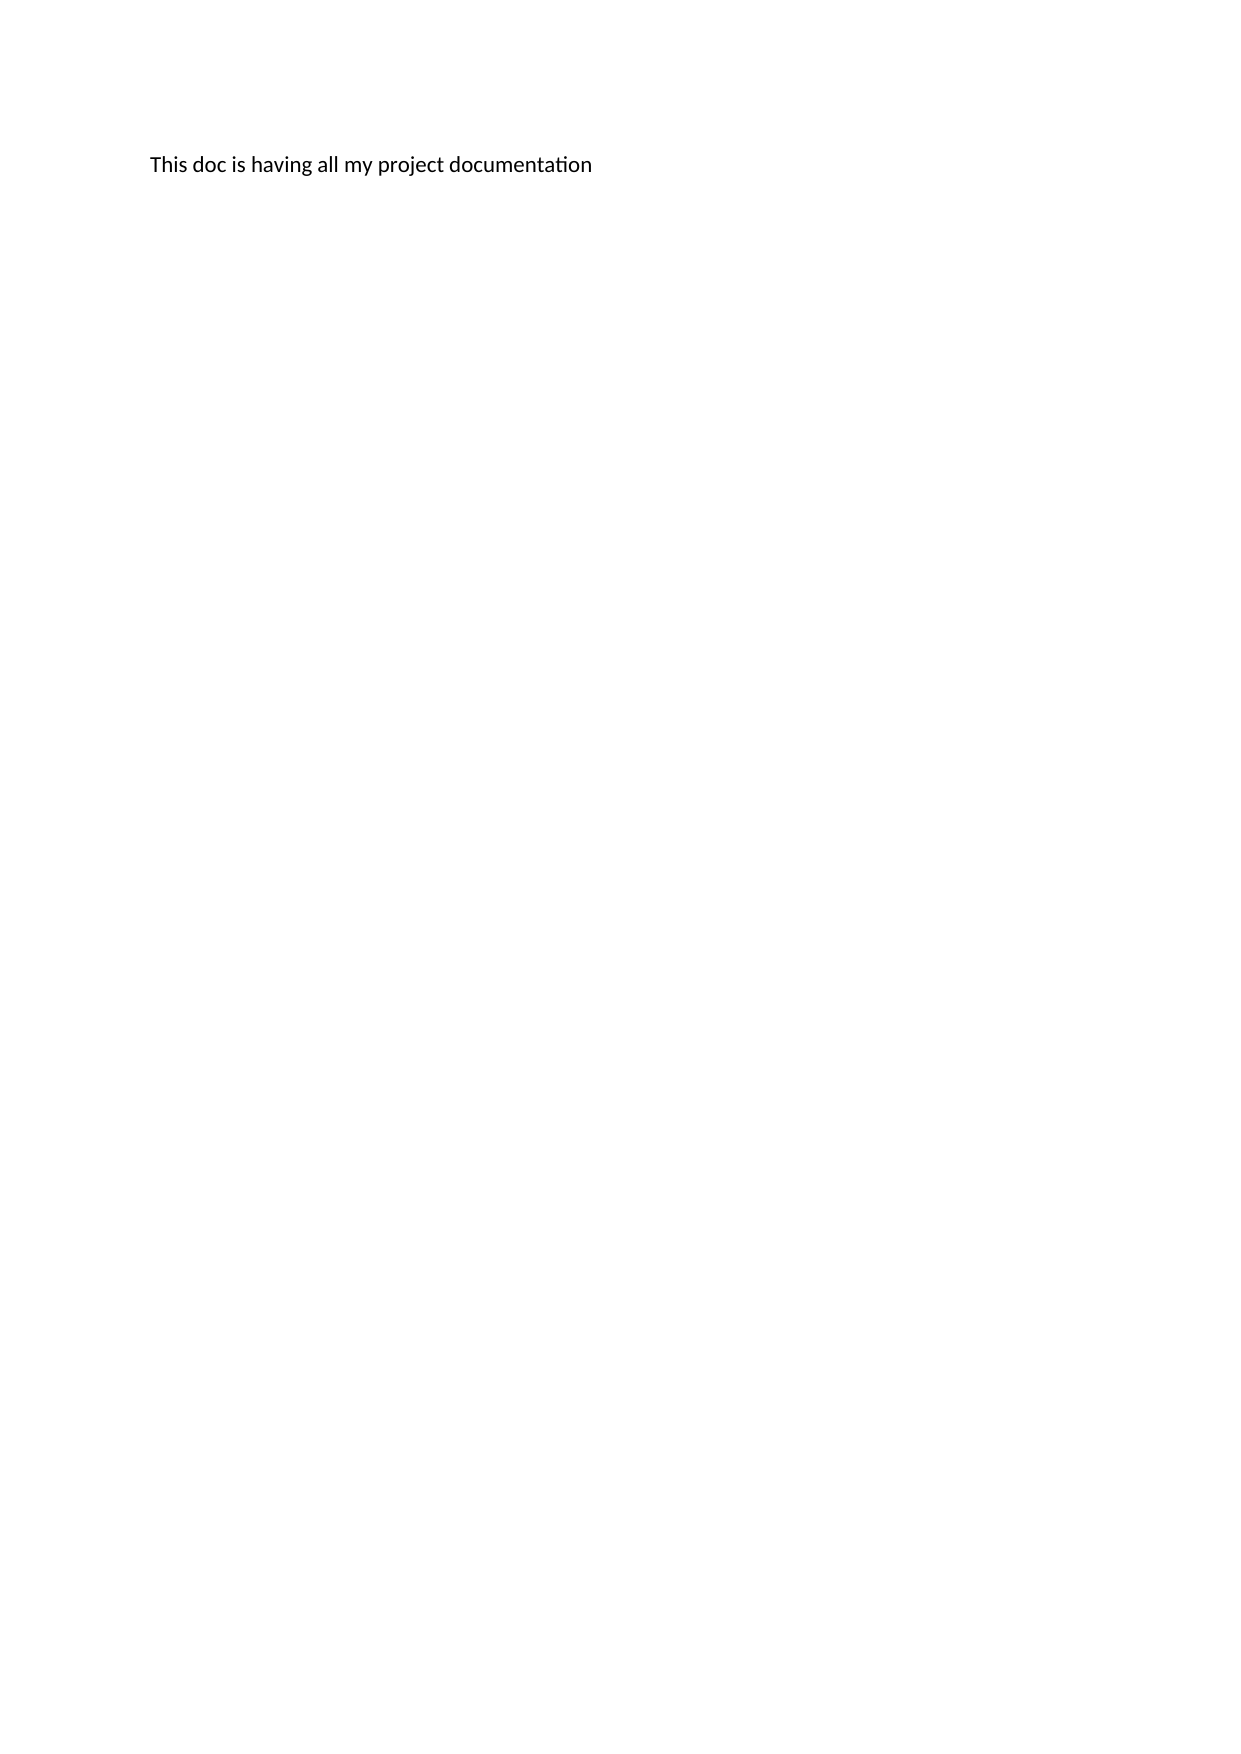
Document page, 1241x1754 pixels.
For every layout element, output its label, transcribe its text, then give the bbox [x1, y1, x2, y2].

text This doc is having all my project documentation [150, 150, 1090, 178]
